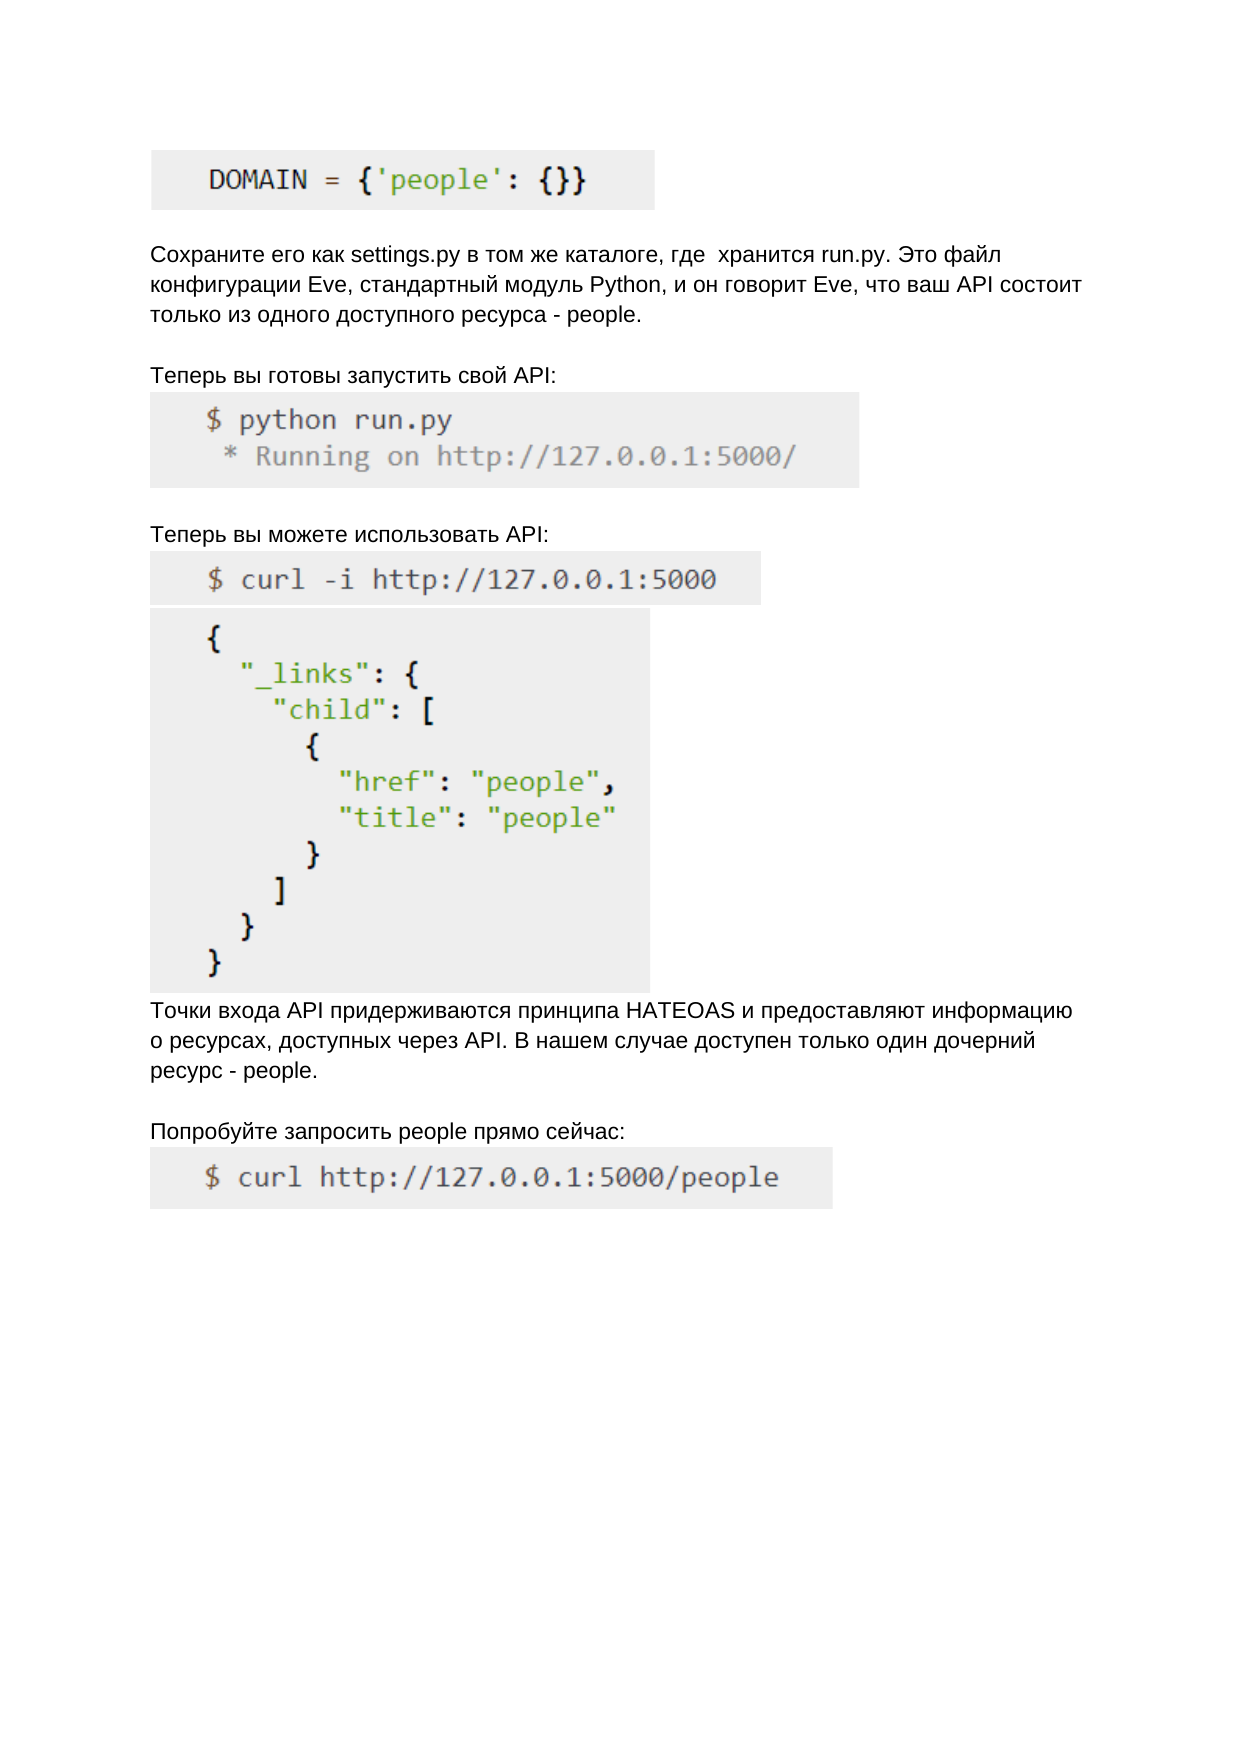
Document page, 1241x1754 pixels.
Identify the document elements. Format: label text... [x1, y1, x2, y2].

picture [150, 392, 860, 488]
text Теперь вы готовы запустить свой API: [150, 362, 1090, 388]
text Попробуйте запросить people прямо сейчас: [150, 1118, 1090, 1144]
text Теперь вы можете использовать API: [150, 521, 1090, 548]
picture [150, 150, 655, 210]
picture [150, 1147, 833, 1209]
picture [150, 608, 650, 993]
text Точки входа API придерживаются принципа HATEOAS и предоставляют информацию о ресурсах, доступных через API. В нашем случае доступен только один дочерний ресурс - people. [150, 997, 1090, 1083]
picture [150, 551, 761, 605]
text Сохраните его как settings.py в том же каталоге, где хранится run.py. Это файл конфигурации Eve, стандартный модуль Python, и он говорит Eve, что ваш API состоит только из одного доступного ресурса - people. [150, 241, 1090, 328]
